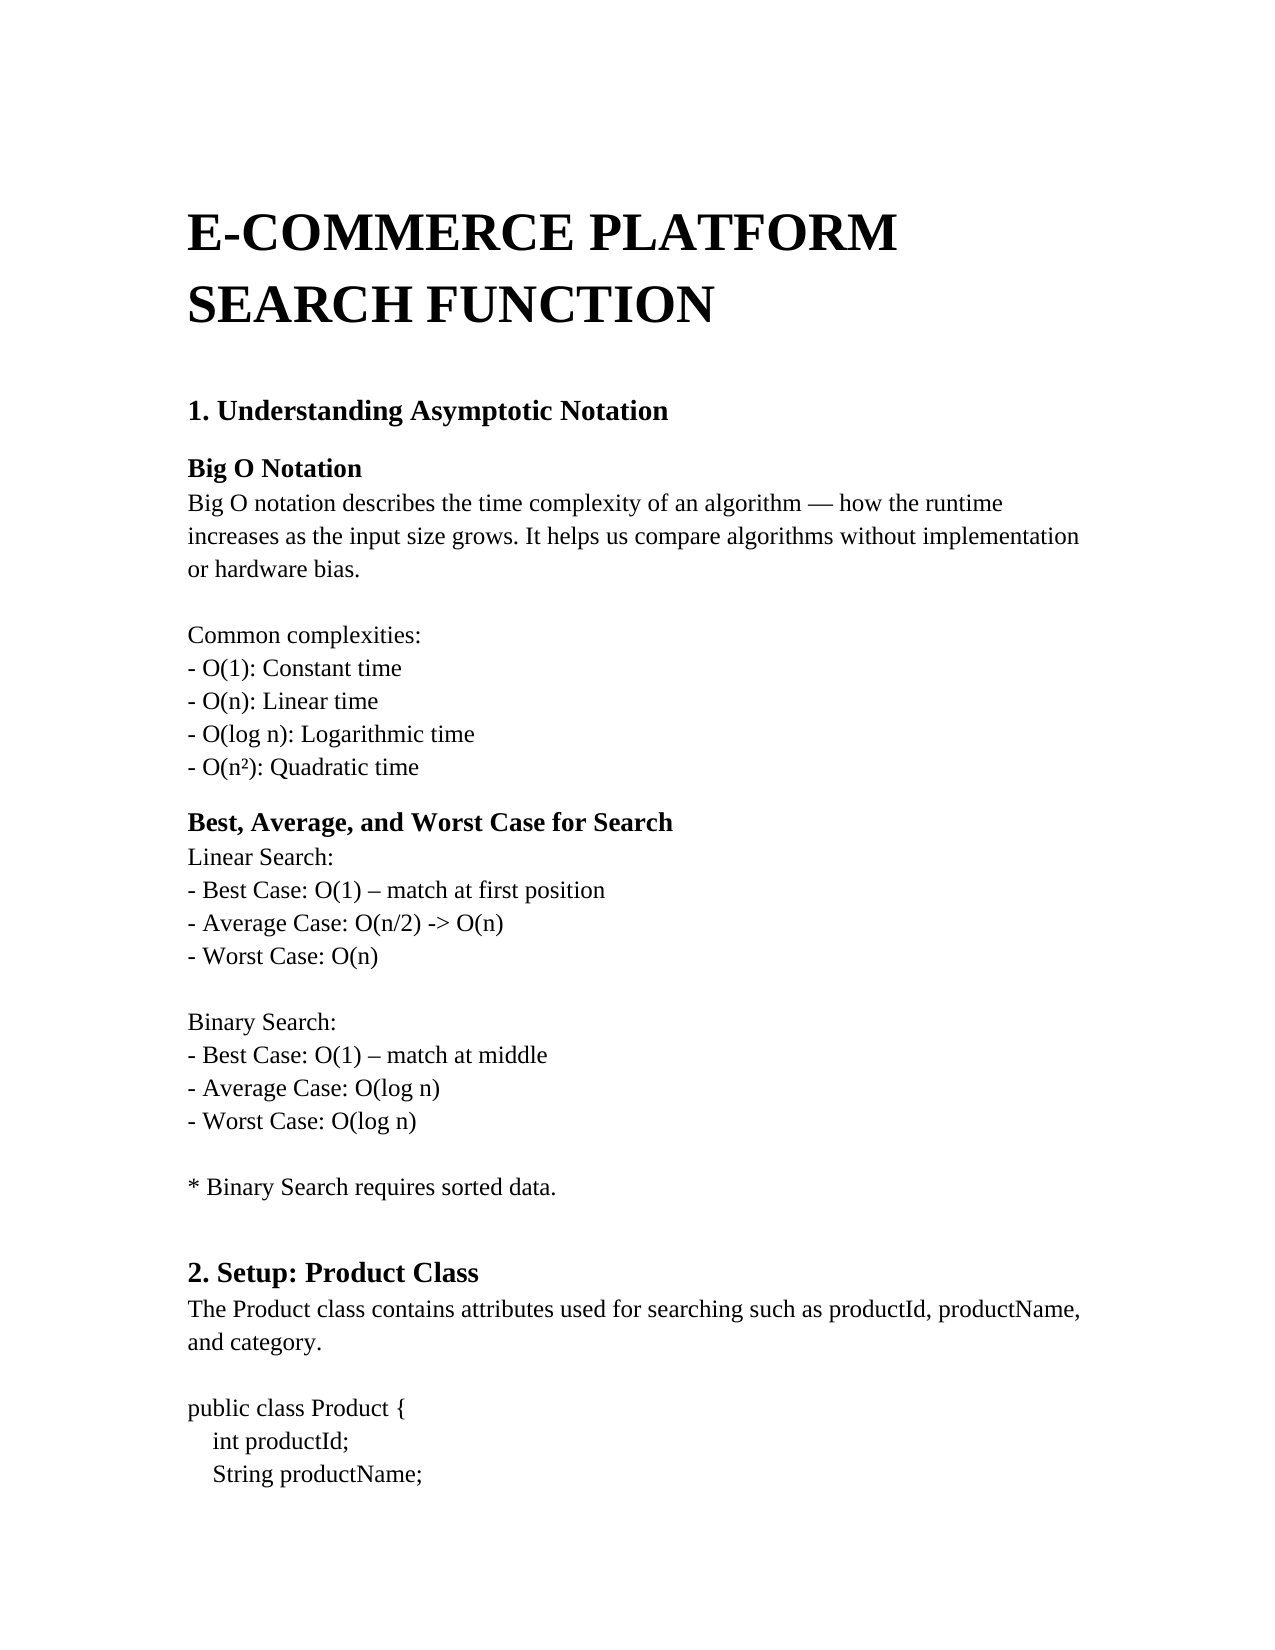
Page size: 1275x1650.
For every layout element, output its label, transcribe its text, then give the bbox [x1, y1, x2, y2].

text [187, 1294, 1087, 1488]
text Linear Search: - Best Case: O(1) – match at first position - Average Case: O(n/2) -> O(n) - Worst Case: O(n) Binary Search: - Best Case: O(1) – match at middle - Average Case: O(log n) - Worst Case: O(log n) * Binary Search requires sorted data. [187, 842, 1087, 1201]
text Big O notation describes the time complexity of an algorithm — how the runtime increases as the input size grows. It helps us compare algorithms without implementation or hardware bias. Common complexities: - O(1): Constant time - O(n): Linear time - O(log n): Logarithmic time - O(n²): Quadratic time [187, 488, 1087, 781]
subtitle E-COMMERCE PLATFORM SEARCH FUNCTION [187, 200, 1087, 334]
subtitle Big O Notation [187, 452, 1087, 484]
subtitle 2. Setup: Product Class [187, 1255, 1087, 1289]
subtitle 1. Understanding Asymptotic Notation [187, 393, 1087, 427]
subtitle Best, Average, and Worst Case for Search [187, 806, 1087, 837]
